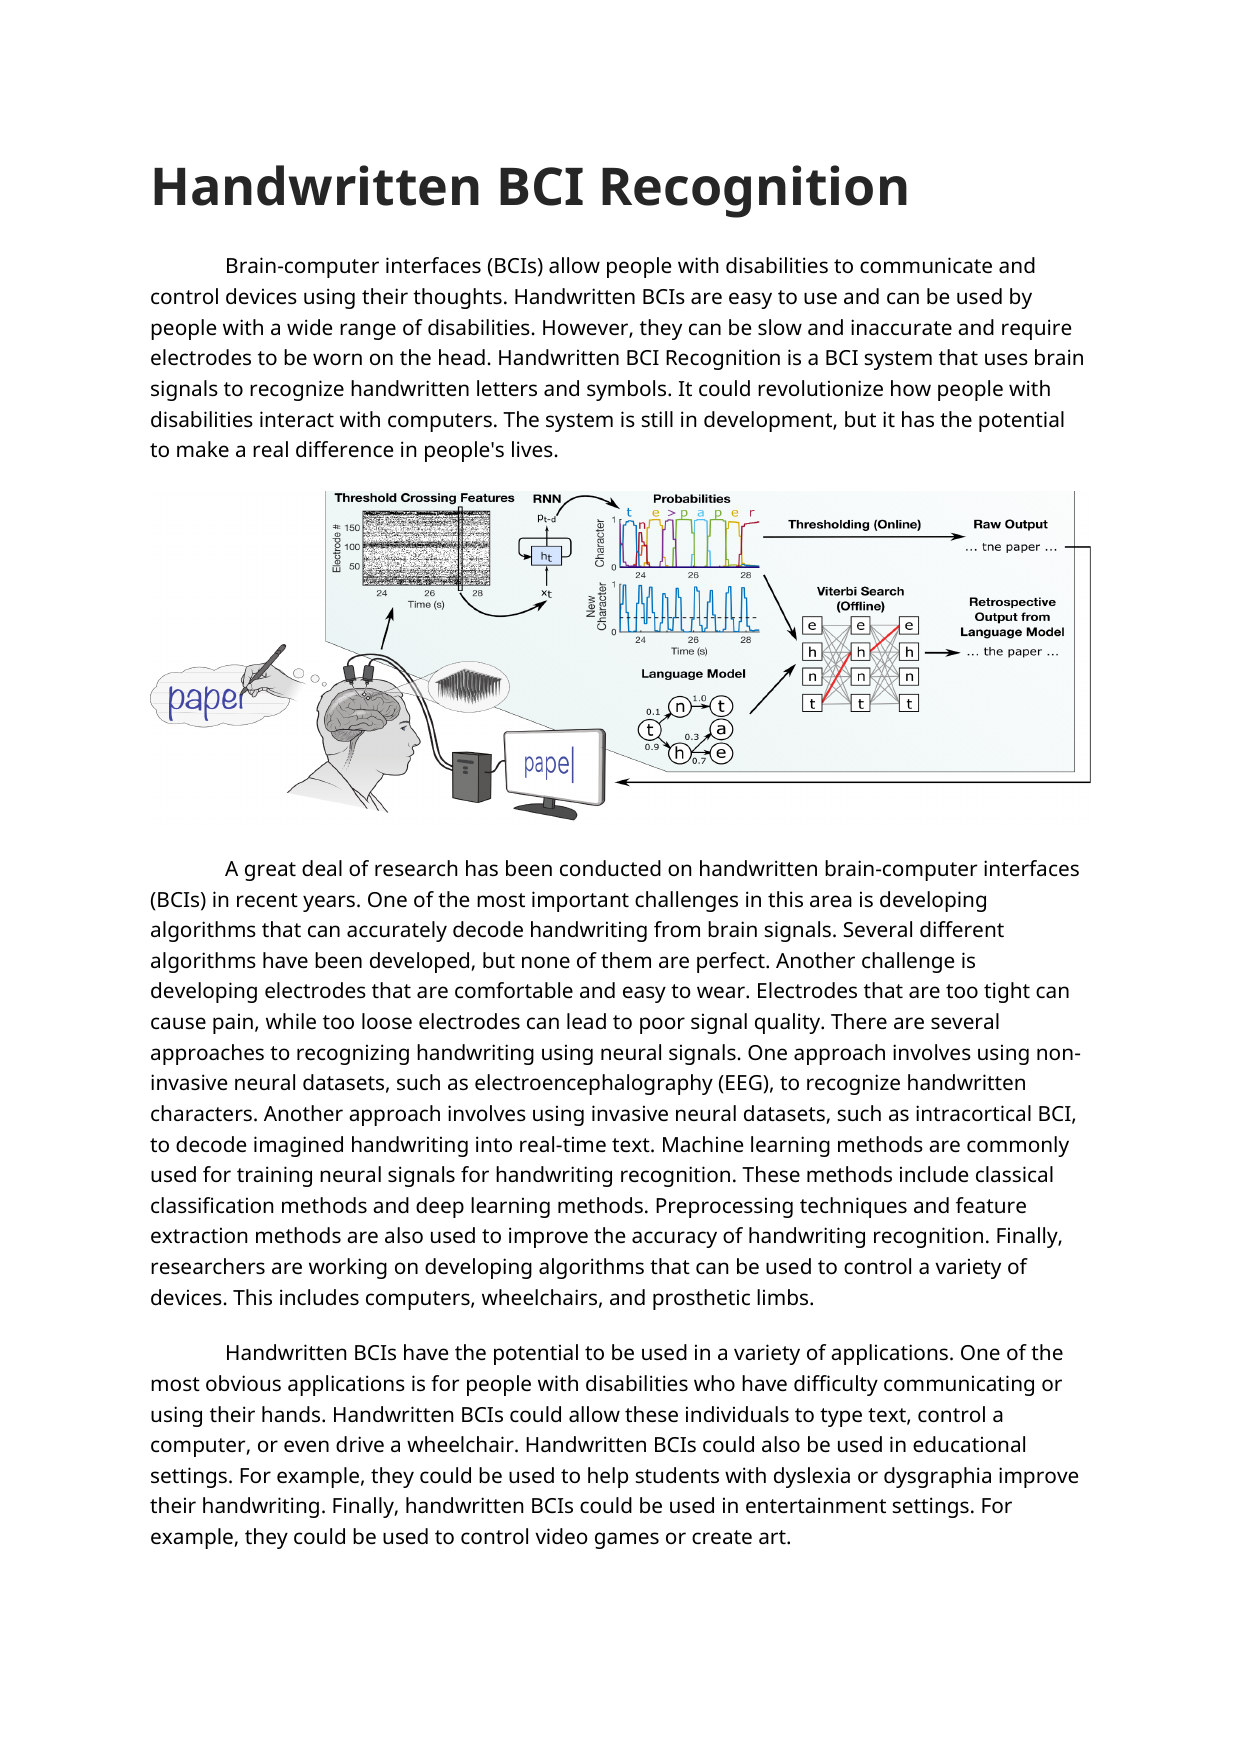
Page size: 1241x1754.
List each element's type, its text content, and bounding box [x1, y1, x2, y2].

picture [150, 491, 1091, 826]
text Brain-computer interfaces (BCIs) allow people with disabilities to communicate and control devices using their thoughts. Handwritten BCIs are easy to use and can be used by people with a wide range of disabilities. However, they can be slow and inaccurate and require electrodes to be worn on the head. Handwritten BCI Recognition is a BCI system that uses brain signals to recognize handwritten letters and symbols. It could revolutionize how people with disabilities interact with computers. The system is still in development, but it has the potential to make a real difference in people's lives. [150, 252, 1090, 464]
subtitle Handwritten BCI Recognition [150, 150, 1090, 221]
text A great deal of research has been conducted on handwritten brain-computer interfaces (BCIs) in recent years. One of the most important challenges in this area is developing algorithms that can accurately decode handwriting from brain signals. Several different algorithms have been developed, but none of them are perfect. Another challenge is developing electrodes that are comfortable and easy to wear. Electrodes that are too tight can cause pain, while too loose electrodes can lead to poor signal quality. There are several approaches to recognizing handwriting using neural signals. One approach involves using non-invasive neural datasets, such as electroencephalography (EEG), to recognize handwritten characters. Another approach involves using invasive neural datasets, such as intracortical BCI, to decode imagined handwriting into real-time text. Machine learning methods are commonly used for training neural signals for handwriting recognition. These methods include classical classification methods and deep learning methods. Preprocessing techniques and feature extraction methods are also used to improve the accuracy of handwriting recognition. Finally, researchers are working on developing algorithms that can be used to control a variety of devices. This includes computers, wheelchairs, and prosthetic limbs. [150, 854, 1090, 1311]
text Handwritten BCIs have the potential to be used in a variety of applications. One of the most obvious applications is for people with disabilities who have difficulty communicating or using their hands. Handwritten BCIs could allow these individuals to type text, control a computer, or even drive a wheelchair. Handwritten BCIs could also be used in educational settings. For example, they could be used to help students with dyslexia or dysgraphia improve their handwriting. Finally, handwritten BCIs could be used in entertainment settings. For example, they could be used to control video games or create art. [150, 1338, 1090, 1551]
